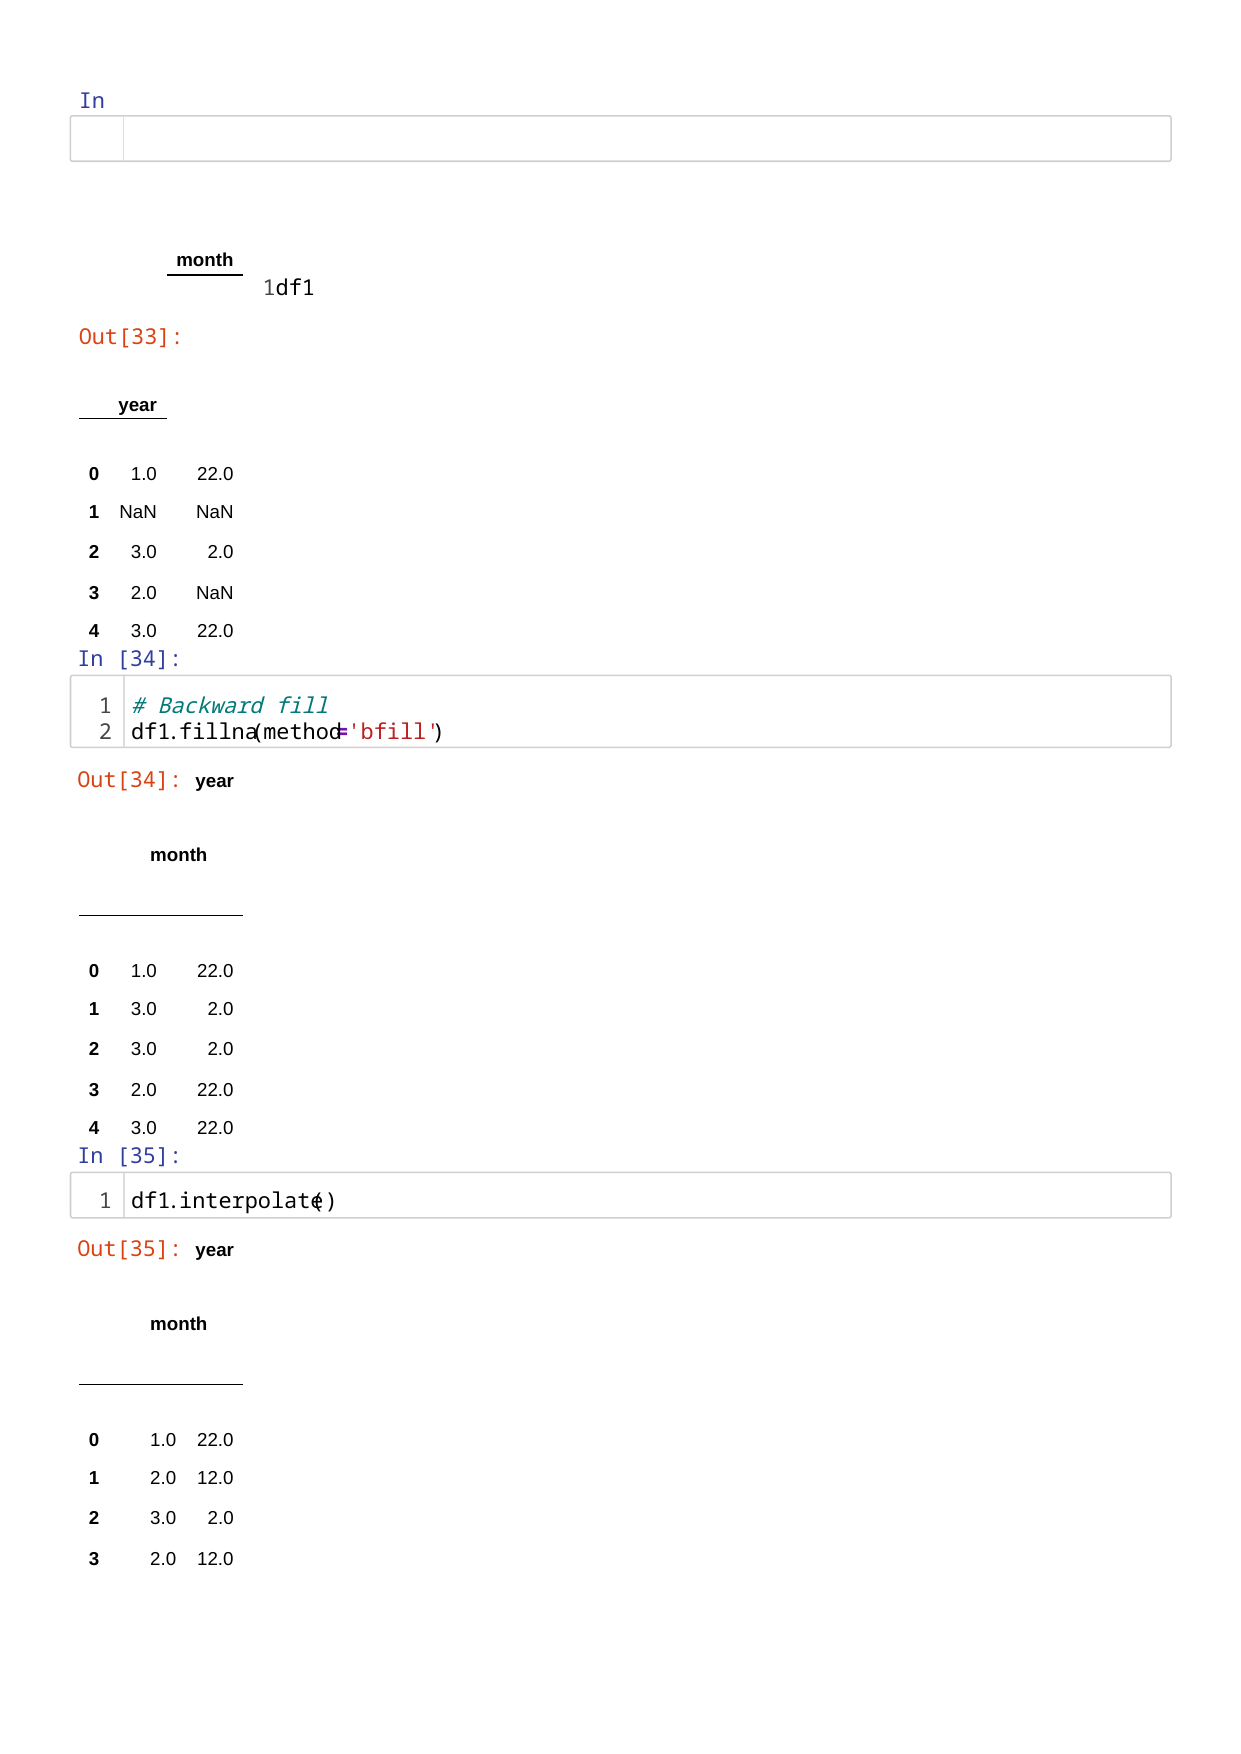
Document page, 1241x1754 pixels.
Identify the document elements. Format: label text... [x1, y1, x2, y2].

table_cell 2.0 [197, 989, 233, 1030]
table_cell 2.0 [176, 1499, 233, 1539]
table_header 22.0 [176, 1429, 233, 1458]
table_header 0 1.0 [89, 463, 196, 492]
table_cell 3 2.0 [89, 1539, 176, 1580]
table_header 22.0 [196, 463, 233, 492]
table_cell 22.0 [196, 614, 233, 643]
table_header 0 1.0 [89, 1429, 176, 1458]
table_cell 2.0 [196, 533, 233, 573]
table_header 0 1.0 [89, 960, 197, 989]
table_cell 4 3.0 [89, 614, 196, 643]
text Out[34]: year month [77, 764, 236, 865]
table_cell 2 3.0 [89, 1499, 176, 1539]
table_cell 3 2.0 [89, 1070, 197, 1111]
table_cell 1 2.0 [89, 1458, 176, 1498]
table_cell 1 3.0 [89, 989, 197, 1030]
text year [118, 394, 236, 416]
table_cell 2 3.0 [89, 1030, 197, 1070]
table_cell 12.0 [176, 1539, 233, 1580]
text In [34]: [77, 643, 1090, 673]
text Out[33]: [78, 321, 751, 351]
table_cell NaN [196, 492, 233, 533]
table_cell 22.0 [197, 1070, 233, 1111]
table_cell 3 2.0 [89, 573, 196, 614]
table_cell 12.0 [176, 1458, 233, 1498]
text 1df1 [98, 272, 1038, 302]
table_header 22.0 [197, 960, 233, 989]
table_cell 22.0 [197, 1111, 233, 1140]
table_cell 4 3.0 [89, 1111, 197, 1140]
table_cell 1 NaN [89, 492, 196, 533]
table_cell 2 3.0 [89, 533, 196, 573]
text Out[35]: year month [77, 1233, 236, 1334]
table_cell NaN [196, 573, 233, 614]
table_cell 2.0 [197, 1030, 233, 1070]
text In [35]: [77, 1140, 1090, 1170]
